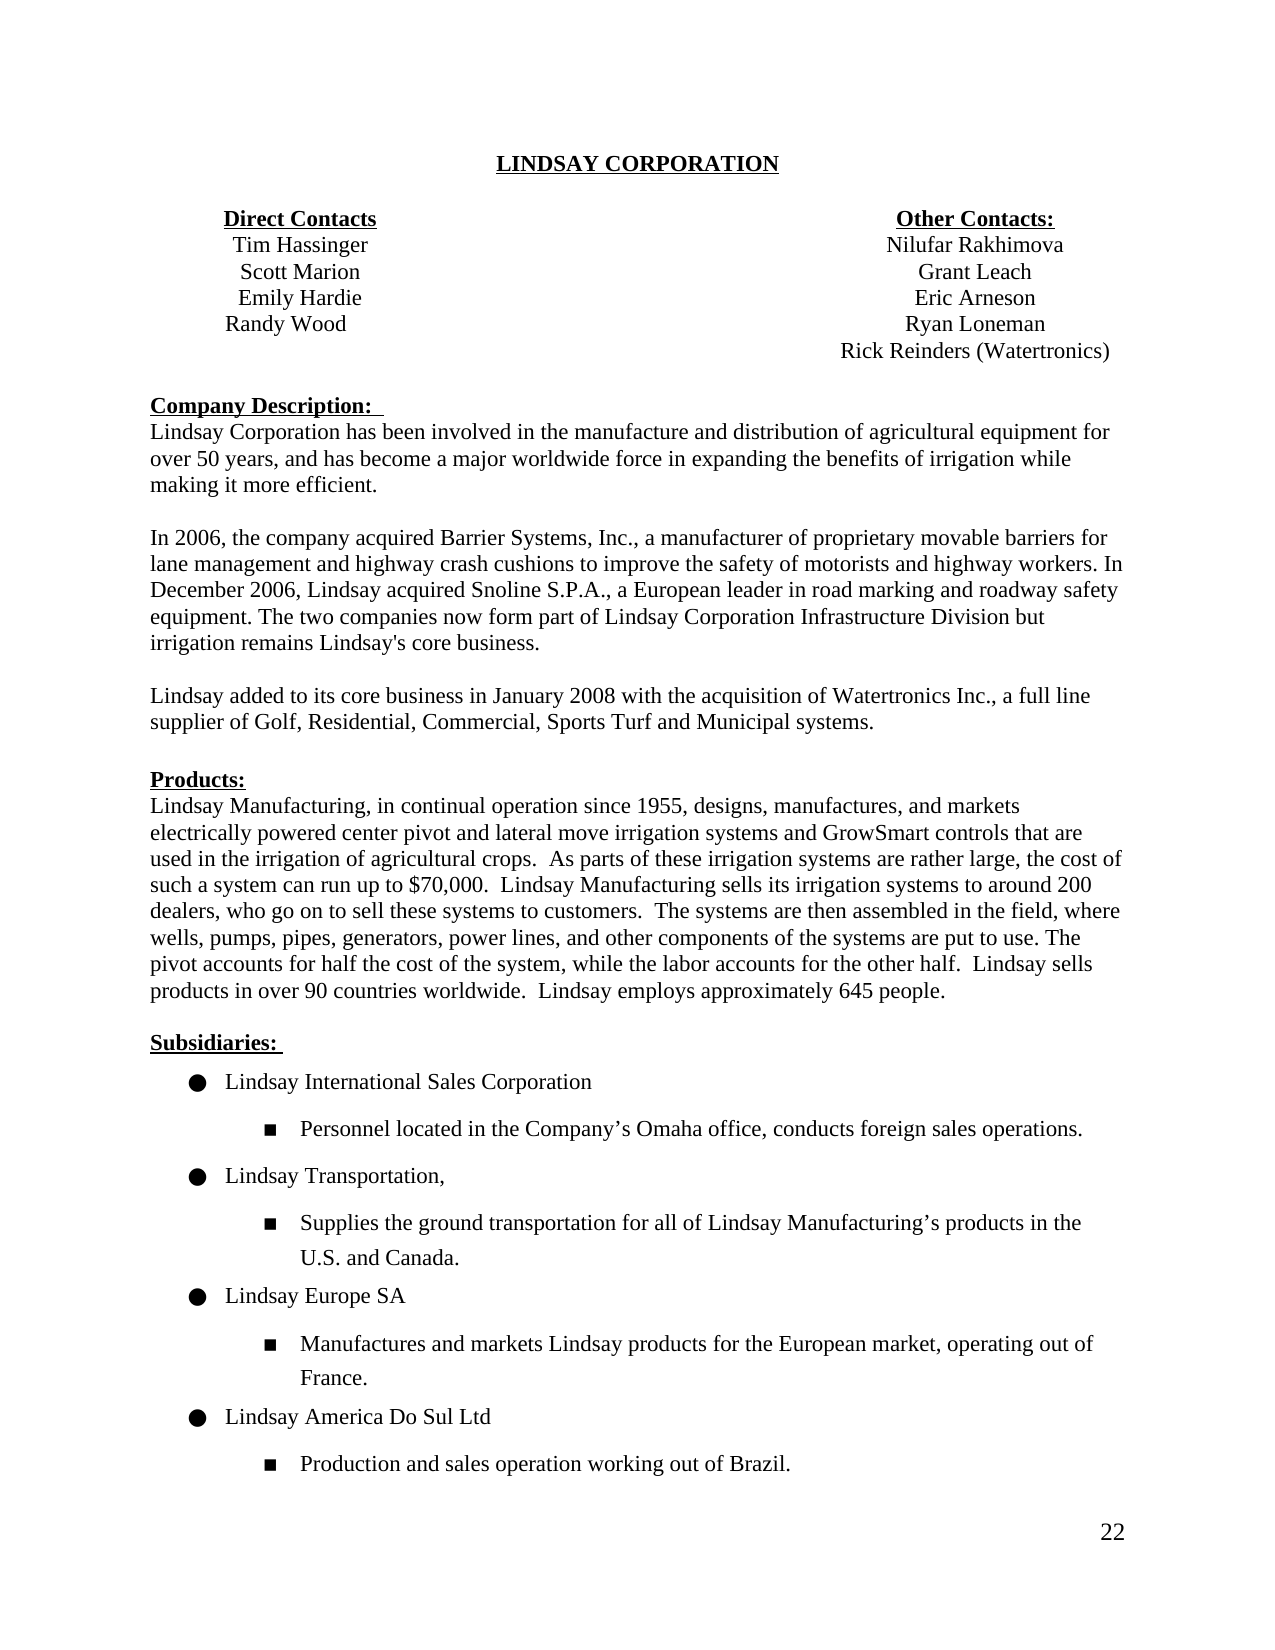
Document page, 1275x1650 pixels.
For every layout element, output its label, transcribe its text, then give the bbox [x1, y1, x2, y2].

text Subsidiaries: [150, 1029, 1125, 1056]
list Manufactures and markets Lindsay products for the European market, operating out of France. [262, 1317, 1125, 1390]
text Products: [150, 766, 1125, 792]
text Rick Reinders (Watertronics) [150, 337, 1125, 363]
text Lindsay Corporation has been involved in the manufacture and distribution of agricultural equipment for over 50 years, and has become a major worldwide force in expanding the benefits of irrigation while making it more efficient. [150, 418, 1125, 497]
text In 2006, the company acquired Barrier Systems, Inc., a manufacturer of proprietary movable barriers for lane management and highway crash cushions to improve the safety of motorists and highway workers. In December 2006, Lindsay acquired Snoline S.P.A., a European leader in road marking and roadway safety equipment. The two companies now form part of Lindsay Corporation Infrastructure Division but irrigation remains Lindsay's core business. [150, 524, 1125, 656]
subtitle Company Description: [150, 392, 1125, 418]
text Lindsay added to its core business in January 2008 with the acquisition of Watertronics Inc., a full line supplier of Golf, Residential, Commercial, Sports Turf and Municipal systems. [150, 682, 1125, 734]
list Lindsay Transportation, [187, 1150, 1125, 1197]
text Direct Contacts Other Contacts: [150, 205, 1125, 231]
text Lindsay Manufacturing, in continual operation since 1955, designs, manufactures, and markets electrically powered center pivot and lateral move irrigation systems and GrowSmart controls that are used in the irrigation of agricultural crops. As parts of these irrigation systems are rather large, the cost of such a system can run up to $70,000. Lindsay Manufacturing sells its irrigation systems to around 200 dealers, who go on to sell these systems to customers. The systems are then assembled in the field, where wells, pumps, pipes, generators, power lines, and other components of the systems are put to use. The pivot accounts for half the cost of the system, while the labor accounts for the other half. Lindsay sells products in over 90 countries worldwide. Lindsay employs approximately 645 people. [150, 792, 1125, 1003]
list Supplies the ground transportation for all of Lindsay Manufacturing’s products in the U.S. and Canada. [262, 1197, 1125, 1270]
list Lindsay America Do Sul Ltd [187, 1390, 1125, 1437]
list Personnel located in the Company’s Omaha office, conducts foreign sales operations. [262, 1103, 1125, 1150]
text Tim Hassinger Nilufar Rakhimova [150, 231, 1125, 258]
list Lindsay Europe SA [187, 1270, 1125, 1317]
text LINDSAY CORPORATION [150, 150, 1125, 176]
text Emily Hardie Eric Arneson [150, 284, 1125, 311]
text Scott Marion Grant Leach [150, 258, 1125, 284]
list Production and sales operation working out of Brazil. [262, 1437, 1125, 1484]
list Lindsay International Sales Corporation [187, 1056, 1125, 1103]
text Randy Wood Ryan Loneman [150, 311, 1125, 337]
